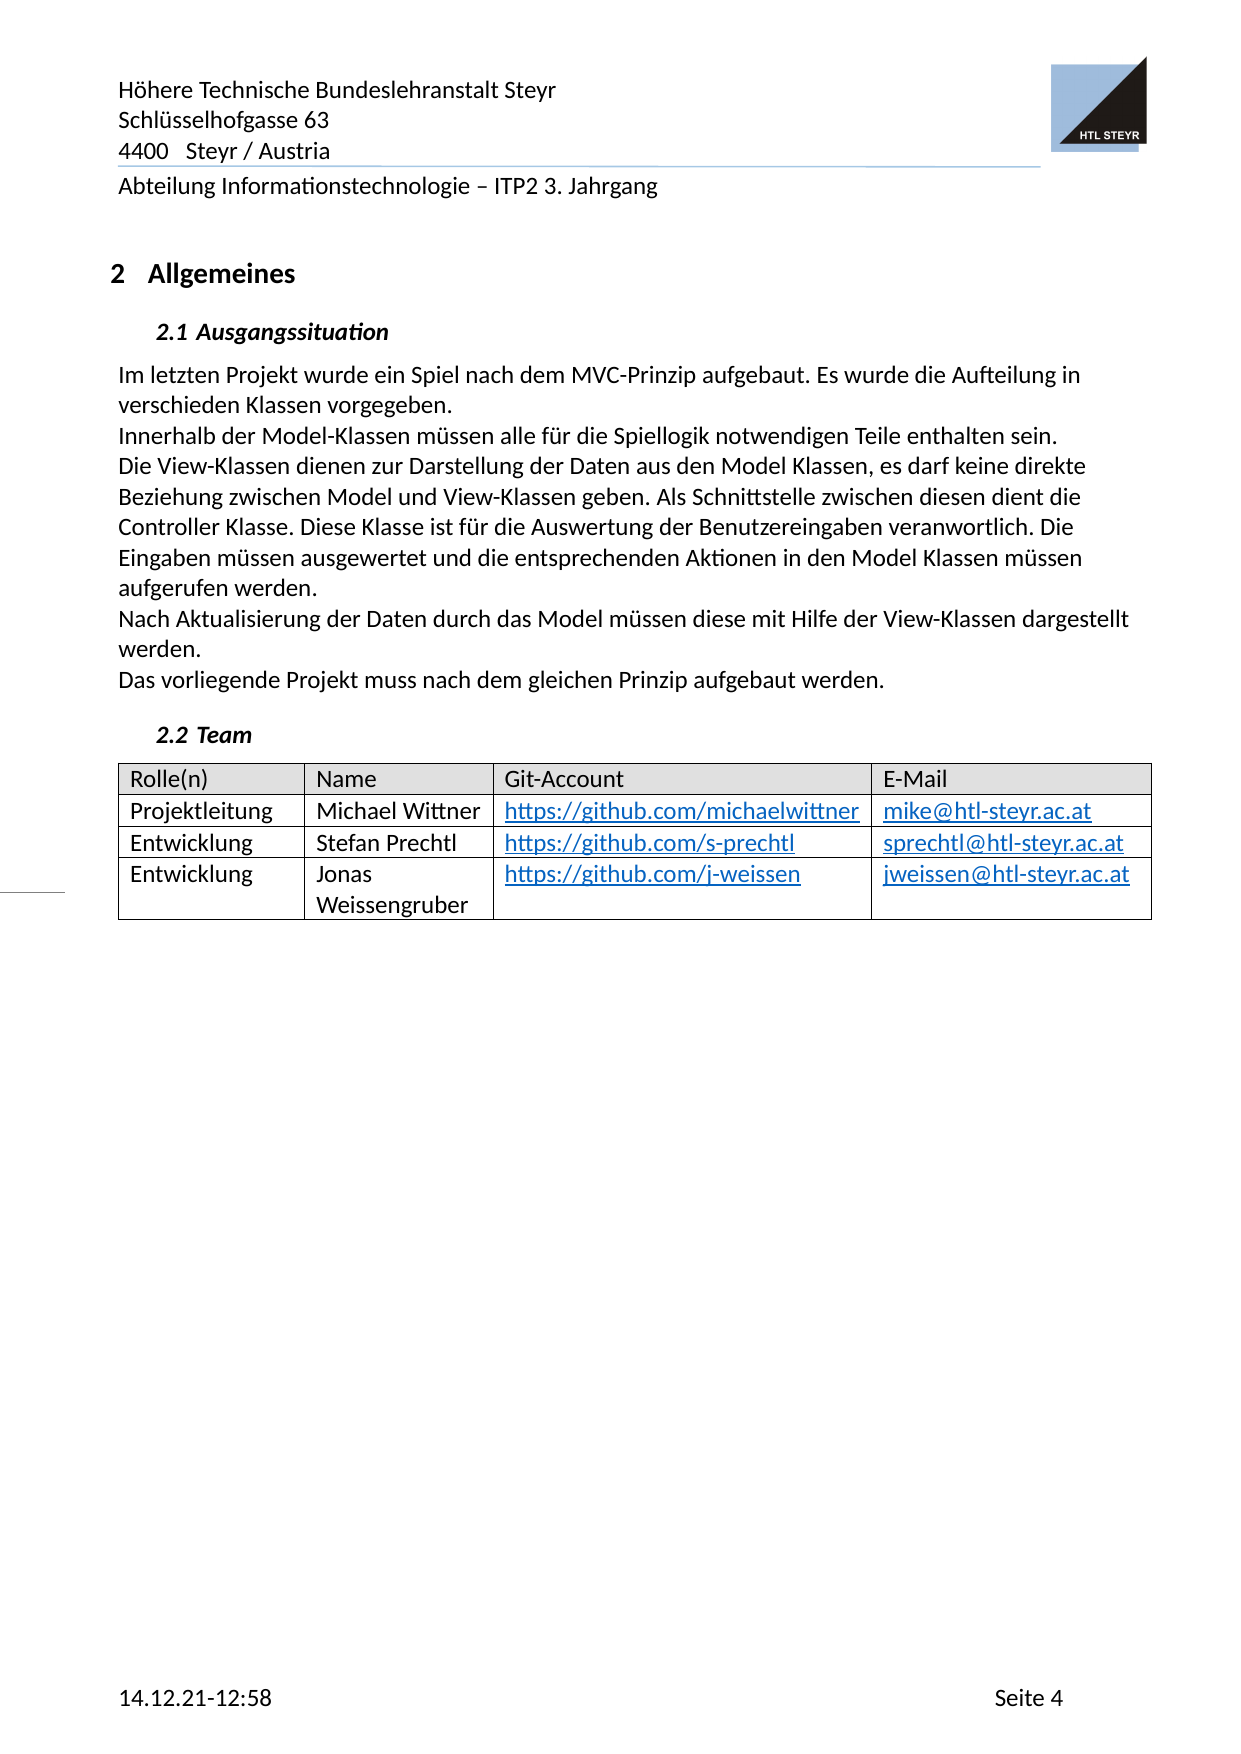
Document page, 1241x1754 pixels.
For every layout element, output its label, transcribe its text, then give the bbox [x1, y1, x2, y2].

table_header E-Mail [872, 764, 1151, 794]
table_cell jweissen@htl-steyr.ac.at [872, 858, 1151, 919]
text Im letzten Projekt wurde ein Spiel nach dem MVC-Prinzip aufgebaut. Es wurde die Aufteilung in verschieden Klassen vorgegeben. [118, 359, 1152, 420]
subtitle Allgemeines [110, 255, 1152, 291]
table_cell Jonas Weissengruber [305, 858, 493, 919]
table_cell Michael Wittner [305, 795, 493, 826]
text Innerhalb der Model-Klassen müssen alle für die Spiellogik notwendigen Teile enthalten sein. [118, 420, 1152, 450]
text Die View-Klassen dienen zur Darstellung der Daten aus den Model Klassen, es darf keine direkte Beziehung zwischen Model und View-Klassen geben. Als Schnittstelle zwischen diesen dient die Controller Klasse. Diese Klasse ist für die Auswertung der Benutzereingaben veranwortlich. Die Eingaben müssen ausgewertet und die entsprechenden Aktionen in den Model Klassen müssen aufgerufen werden. [118, 450, 1152, 603]
picture [1051, 56, 1147, 152]
subtitle Team [156, 719, 1152, 750]
table_cell Entwicklung [119, 827, 304, 857]
text Nach Aktualisierung der Daten durch das Model müssen diese mit Hilfe der View-Klassen dargestellt werden. [118, 603, 1152, 664]
text Das vorliegende Projekt muss nach dem gleichen Prinzip aufgebaut werden. [118, 664, 1152, 694]
table_cell Stefan Prechtl [305, 827, 493, 857]
table_header Rolle(n) [119, 764, 304, 794]
table_cell Entwicklung [119, 858, 304, 919]
table_cell mike@htl-steyr.ac.at [872, 795, 1151, 826]
table_cell https://github.com/j-weissen [494, 858, 871, 919]
table_header Name [305, 764, 493, 794]
table_cell sprechtl@htl-steyr.ac.at [872, 827, 1151, 857]
table_header Git-Account [494, 764, 871, 794]
subtitle Ausgangssituation [156, 316, 1152, 346]
table_cell https://github.com/michaelwittner [494, 795, 871, 826]
table_cell https://github.com/s-prechtl [494, 827, 871, 857]
table_cell Projektleitung [119, 795, 304, 826]
